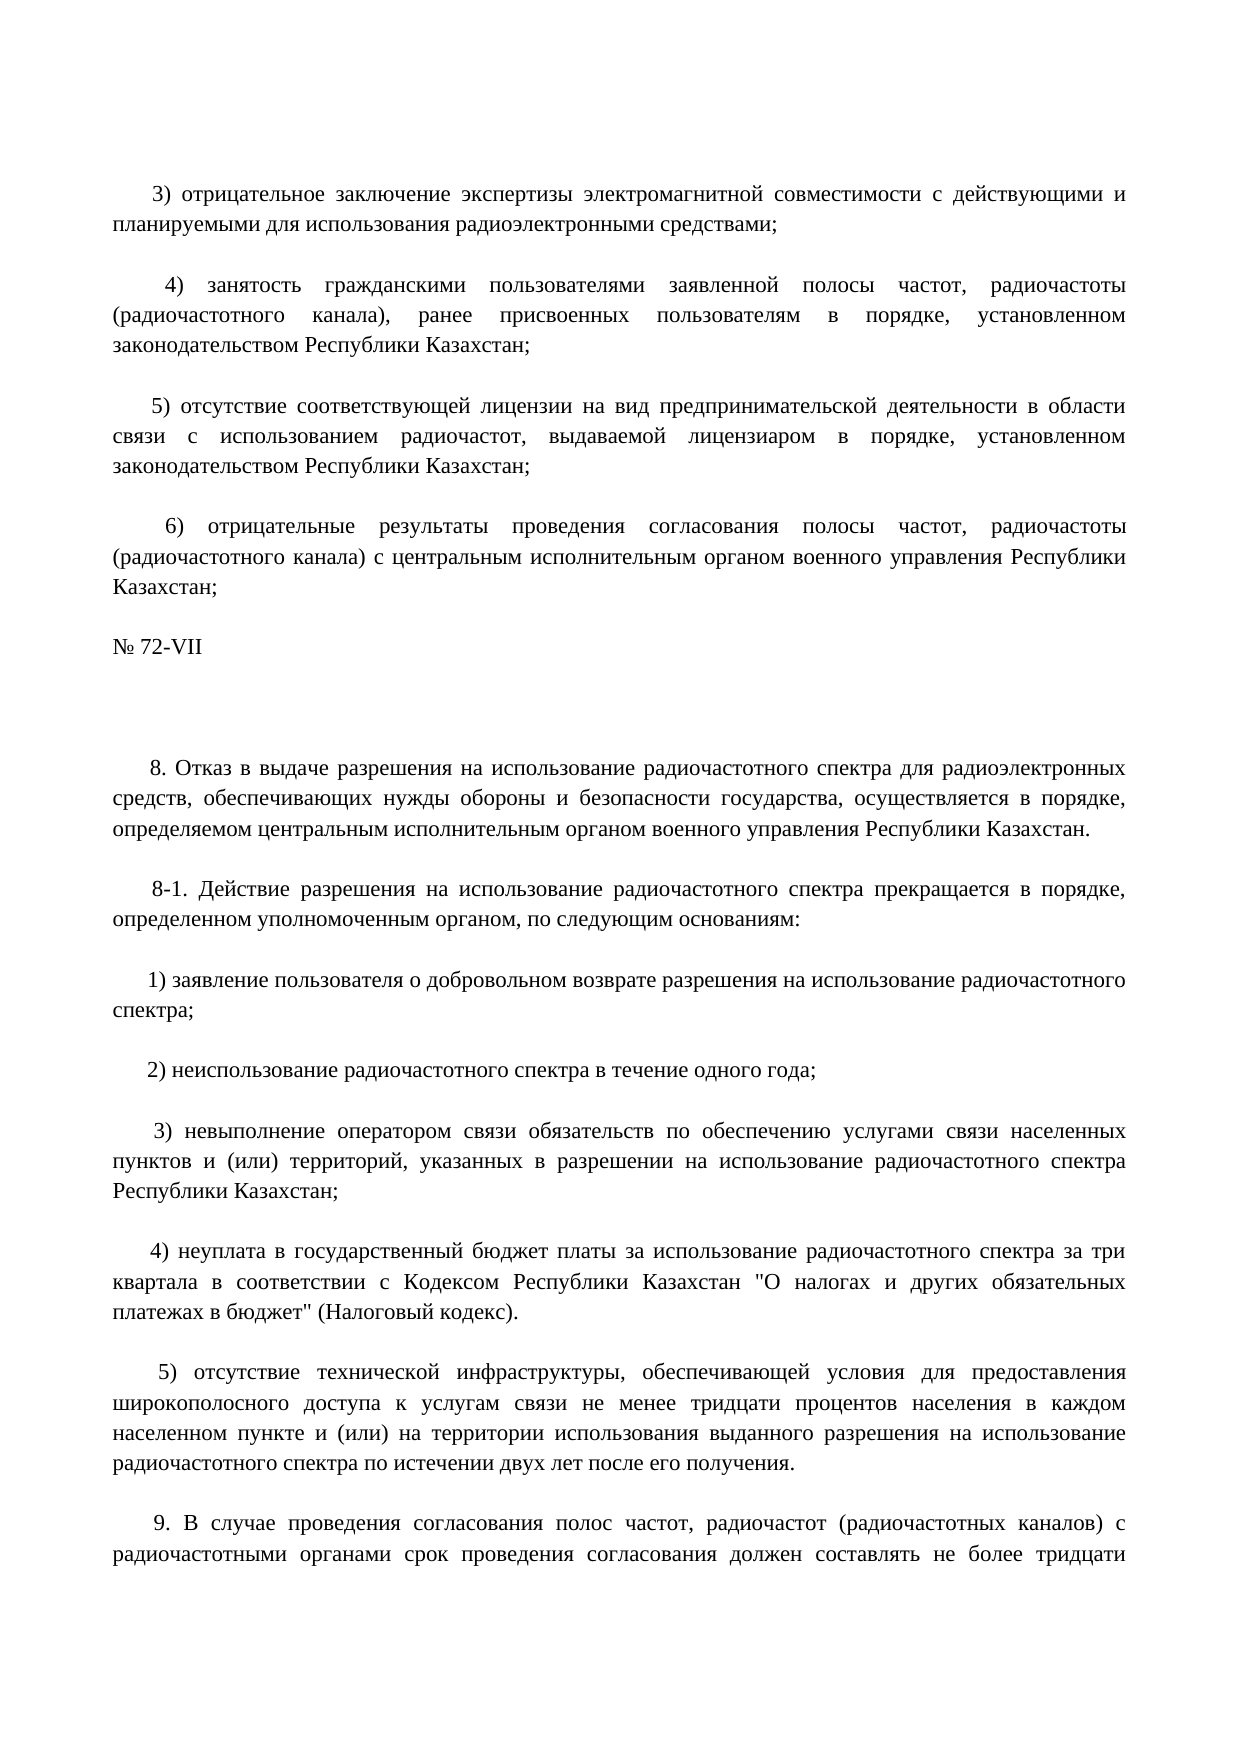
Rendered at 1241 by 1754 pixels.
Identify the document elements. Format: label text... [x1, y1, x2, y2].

text № 72-VII [112, 603, 1128, 720]
text 3) невыполнение оператором связи обязательств по обеспечению услугами связи населенных пунктов и (или) территорий, указанных в разрешении на использование радиочастотного спектра Республики Казахстан; [112, 1086, 1128, 1203]
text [112, 1479, 1128, 1566]
text 4) неуплата в государственный бюджет платы за использование радиочастотного спектра за три квартала в соответствии с Кодексом Республики Казахстан "О налогах и других обязательных платежах в бюджет" (Налоговый кодекс). [112, 1207, 1128, 1324]
text 5) отсутствие соответствующей лицензии на вид предпринимательской деятельности в области связи с использованием радиочастот, выдаваемой лицензиаром в порядке, установленном законодательством Республики Казахстан; [112, 361, 1128, 478]
text 2) неиспользование радиочастотного спектра в течение одного года; [112, 1026, 1128, 1083]
text 4) занятость гражданскими пользователями заявленной полосы частот, радиочастоты (радиочастотного канала), ранее присвоенных пользователям в порядке, установленном законодательством Республики Казахстан; [112, 241, 1128, 358]
text 8. Отказ в выдаче разрешения на использование радиочастотного спектра для радиоэлектронных средств, обеспечивающих нужды обороны и безопасности государства, осуществляется в порядке, определяемом центральным исполнительным органом военного управления Республики Казахстан. [112, 724, 1128, 841]
text 5) отсутствие технической инфраструктуры, обеспечивающей условия для предоставления широкополосного доступа к услугам связи не менее тридцати процентов населения в каждом населенном пункте и (или) на территории использования выданного разрешения на использование радиочастотного спектра по истечении двух лет после его получения. [112, 1328, 1128, 1475]
text 1) заявление пользователя о добровольном возврате разрешения на использование радиочастотного спектра; [112, 935, 1128, 1022]
text 3) отрицательное заключение экспертизы электромагнитной совместимости с действующими и планируемыми для использования радиоэлектронными средствами; [112, 150, 1128, 237]
text 6) отрицательные результаты проведения согласования полосы частот, радиочастоты (радиочастотного канала) с центральным исполнительным органом военного управления Республики Казахстан; [112, 482, 1128, 599]
text 8-1. Действие разрешения на использование радиочастотного спектра прекращается в порядке, определенном уполномоченным органом, по следующим основаниям: [112, 845, 1128, 932]
